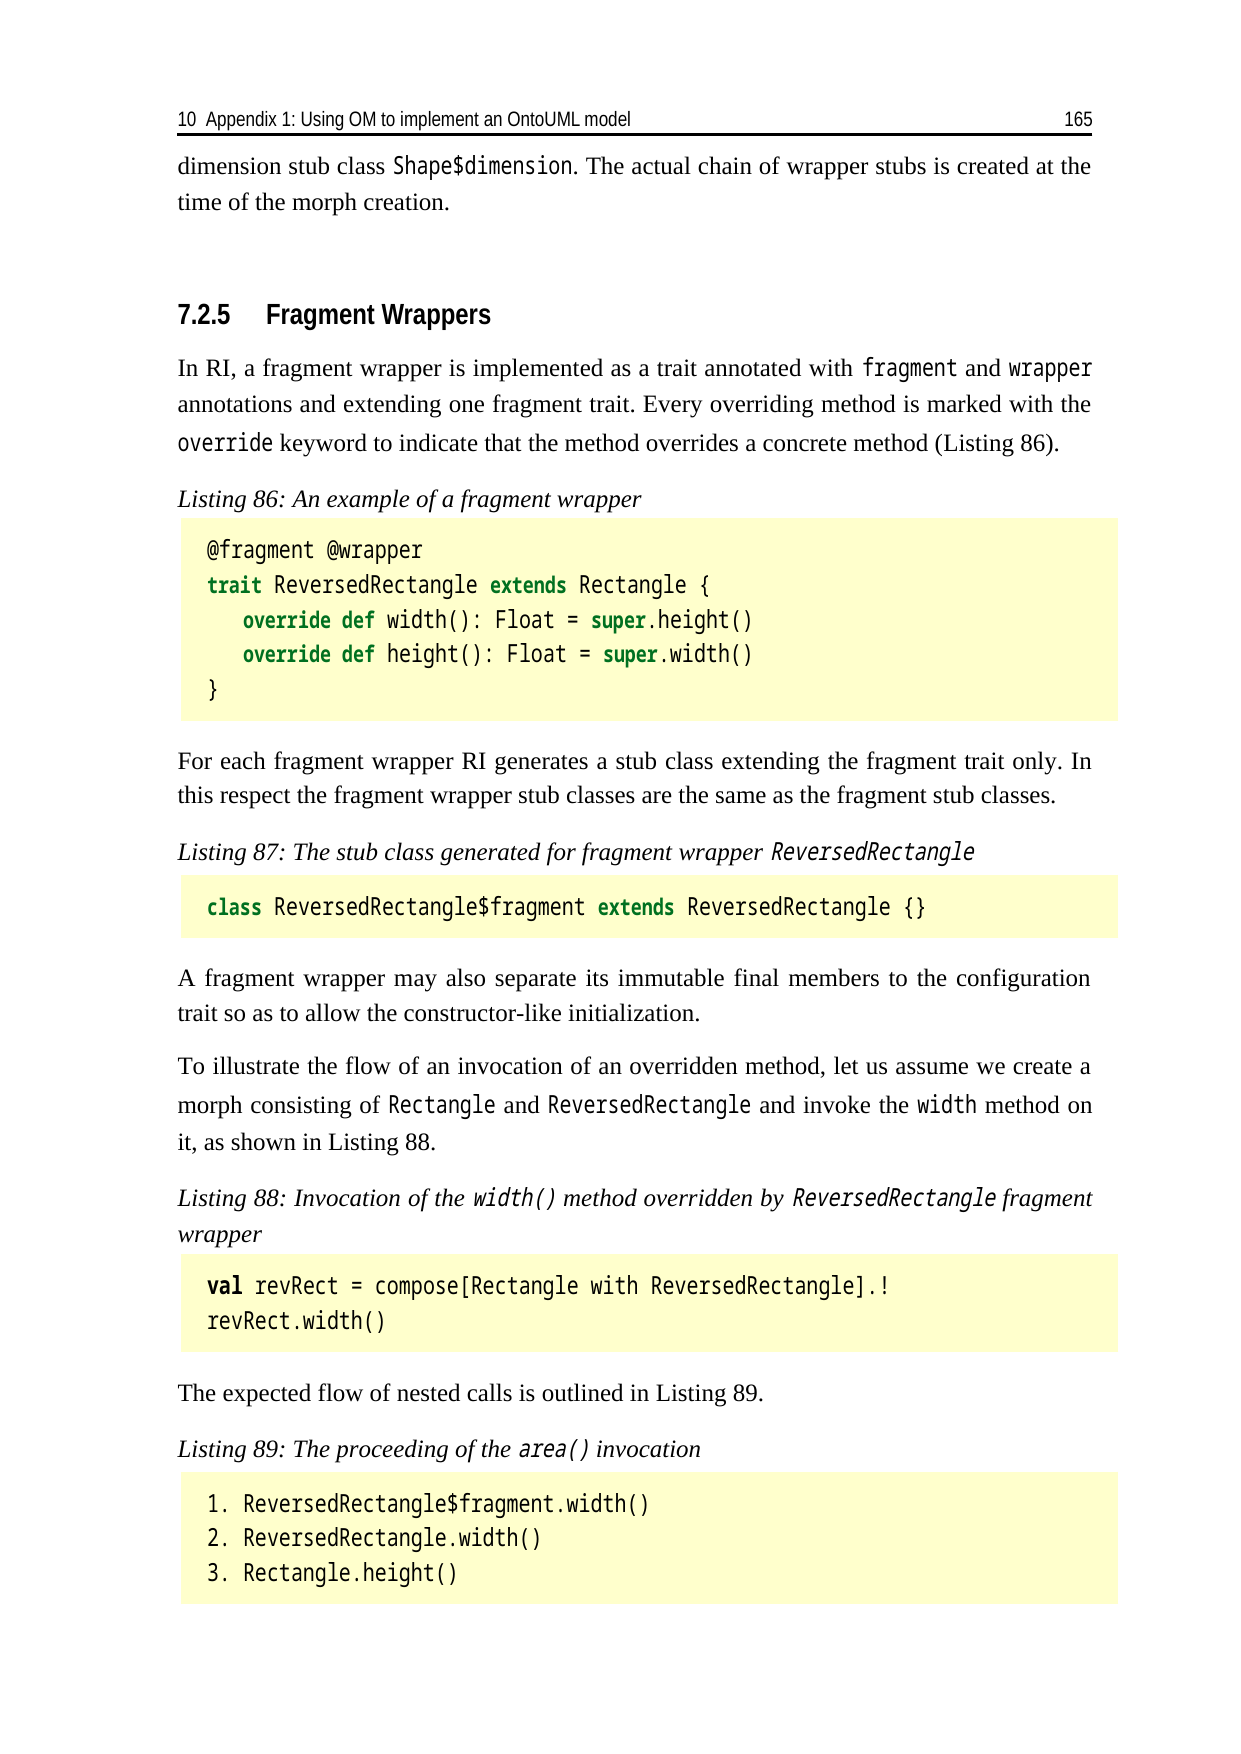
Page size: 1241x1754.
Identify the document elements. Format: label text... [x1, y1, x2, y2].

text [177, 148, 1092, 216]
text For each fragment wrapper RI generates a stub class extending the fragment trait only. In this respect the fragment wrapper stub classes are the same as the fragment stub classes. [177, 746, 1092, 809]
text Listing 88: Invocation of the width() method overridden by ReversedRectangle fragment wrapper [177, 1180, 1092, 1248]
text In RI, a fragment wrapper is implemented as a trait annotated with fragment and wrapper annotations and extending one fragment trait. Every overriding method is marked with the override keyword to indicate that the method overrides a concrete method (Listing 86). [177, 349, 1092, 458]
text The expected flow of nested calls is outlined in Listing 89. [177, 1378, 1092, 1406]
text Fragment Wrappers [177, 297, 1092, 330]
text trait ReversedRectangle extends Rectangle { override def width(): Float = super.height() override def height(): Float = super.width() } [182, 553, 1117, 719]
text @fragment @wrapper [182, 520, 1117, 553]
text 1. ReversedRectangle$fragment.width() 2. ReversedRectangle.width() 3. Rectangle.height() [182, 1473, 1117, 1603]
text A fragment wrapper may also separate its immutable final members to the configuration trait so as to allow the constructor-like initialization. [177, 963, 1092, 1027]
text val revRect = compose[Rectangle with ReversedRectangle].! revRect.width() [182, 1255, 1117, 1351]
text class ReversedRectangle$fragment extends ReversedRectangle {} [182, 876, 1117, 937]
text Listing 89: The proceeding of the area() invocation [177, 1431, 1092, 1465]
text To illustrate the flow of an invocation of an overridden method, let us assume we create a morph consisting of Rectangle and ReversedRectangle and invoke the width method on it, as shown in Listing 88. [177, 1051, 1092, 1155]
text Listing 87: The stub class generated for fragment wrapper ReversedRectangle [177, 834, 1092, 868]
text Listing 86: An example of a fragment wrapper [177, 484, 1092, 513]
